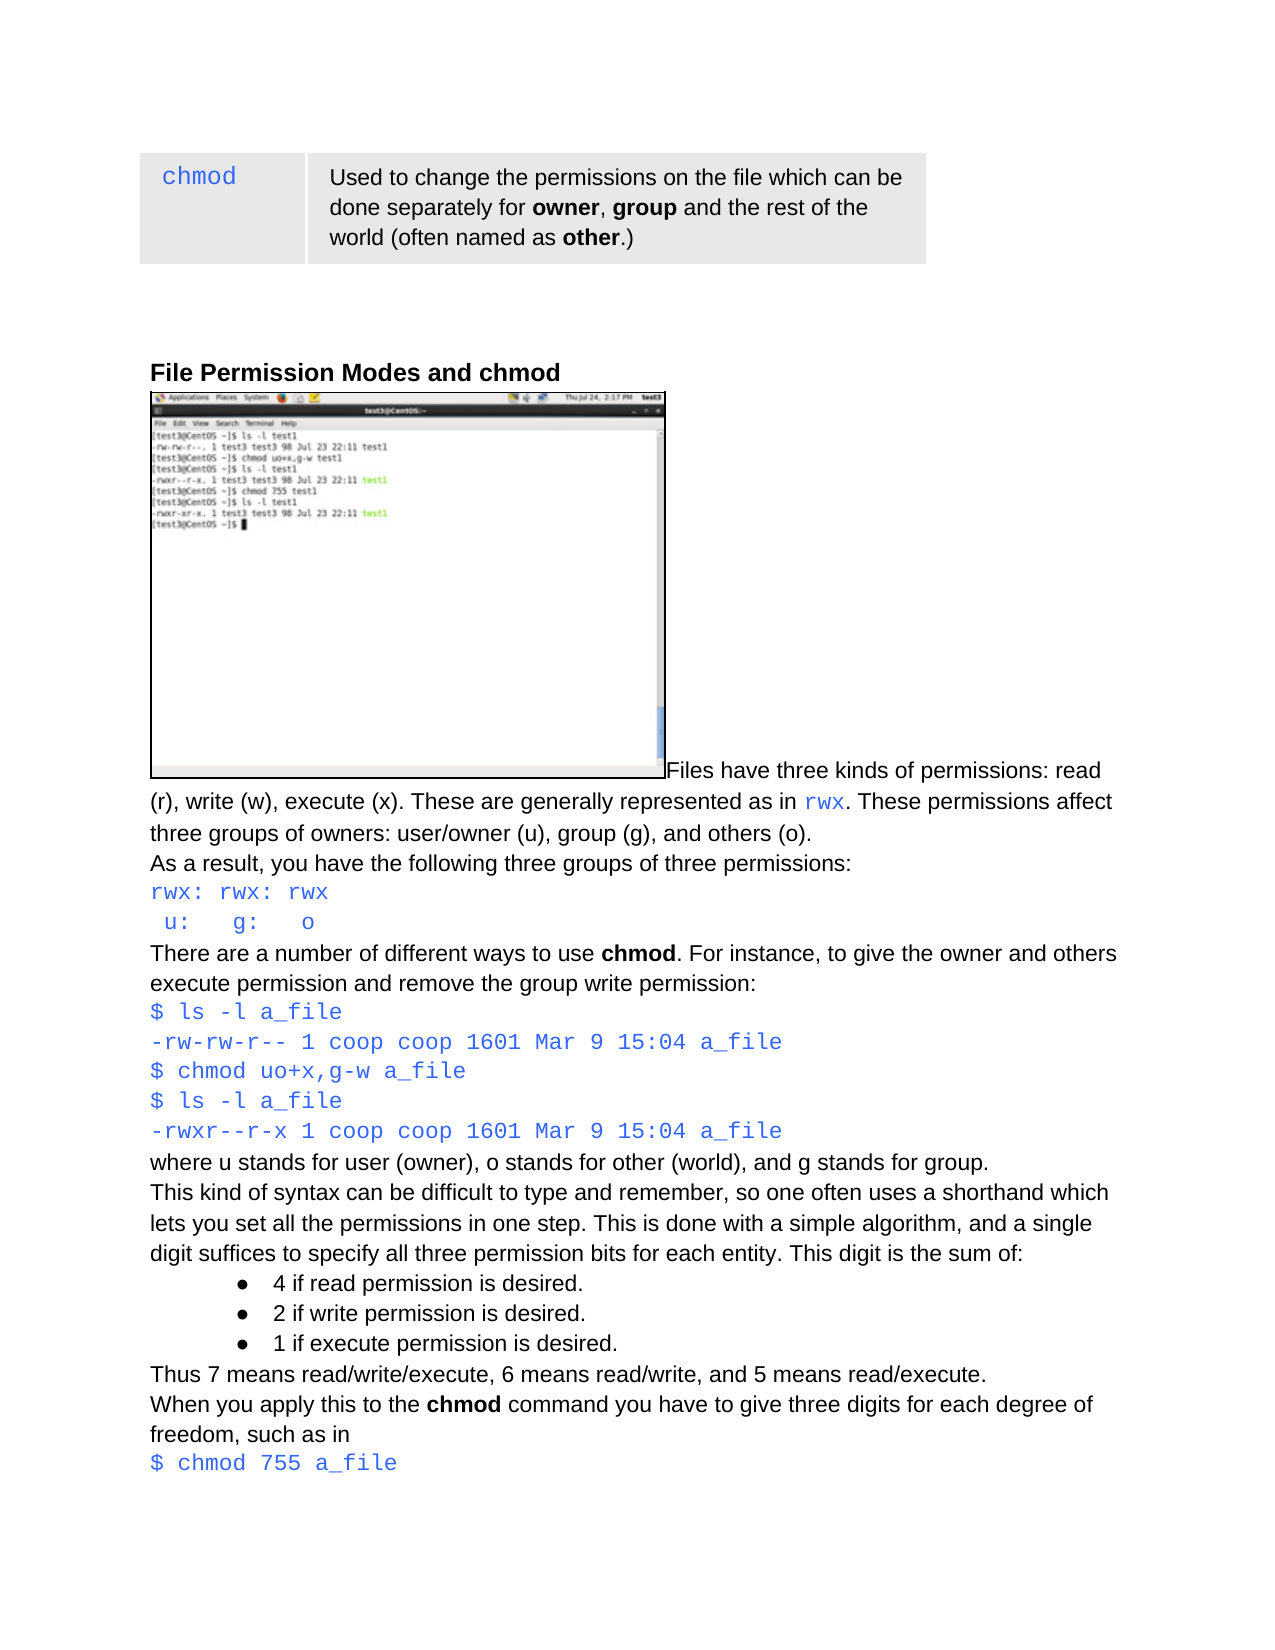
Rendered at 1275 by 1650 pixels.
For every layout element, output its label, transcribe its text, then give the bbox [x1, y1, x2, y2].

table_cell Used to change the permissions on the file which can be done separately for owner, group and the rest of the world (often named as other.) [308, 153, 926, 264]
text $ chmod uo+x,g-w a_file [150, 1060, 1125, 1086]
text This kind of syntax can be difficult to type and remember, so one often uses a shorthand which lets you set all the permissions in one step. This is done with a simple algorithm, and a single digit suffices to specify all three permission bits for each entity. This digit is the sum of: [150, 1179, 1125, 1266]
picture [152, 393, 664, 777]
list 4 if read permission is desired. [235, 1270, 1125, 1296]
text $ chmod 755 a_file [150, 1451, 1125, 1477]
text $ ls -l a_file [150, 1000, 1125, 1026]
text As a result, you have the following three groups of three permissions: [150, 850, 1125, 876]
text There are a number of different ways to use chmod. For instance, to give the owner and others execute permission and remove the group write permission: [150, 940, 1125, 996]
list 2 if write permission is desired. [235, 1300, 1125, 1327]
text When you apply this to the chmod command you have to give three digits for each degree of freedom, such as in [150, 1391, 1125, 1447]
text -rwxr--r-x 1 coop coop 1601 Mar 9 15:04 a_file [150, 1119, 1125, 1145]
list 1 if execute permission is desired. [235, 1330, 1125, 1357]
text File Permission Modes and chmod [150, 358, 1125, 387]
text -rw-rw-r-- 1 coop coop 1601 Mar 9 15:04 a_file [150, 1030, 1125, 1056]
text u: g: o [150, 910, 1125, 936]
table_cell chmod [140, 153, 305, 264]
text where u stands for user (owner), o stands for other (world), and g stands for group. [150, 1149, 1125, 1176]
text Thus 7 means read/write/execute, 6 means read/write, and 5 means read/execute. [150, 1361, 1125, 1387]
text rwx: rwx: rwx [150, 880, 1125, 906]
text $ ls -l a_file [150, 1089, 1125, 1116]
